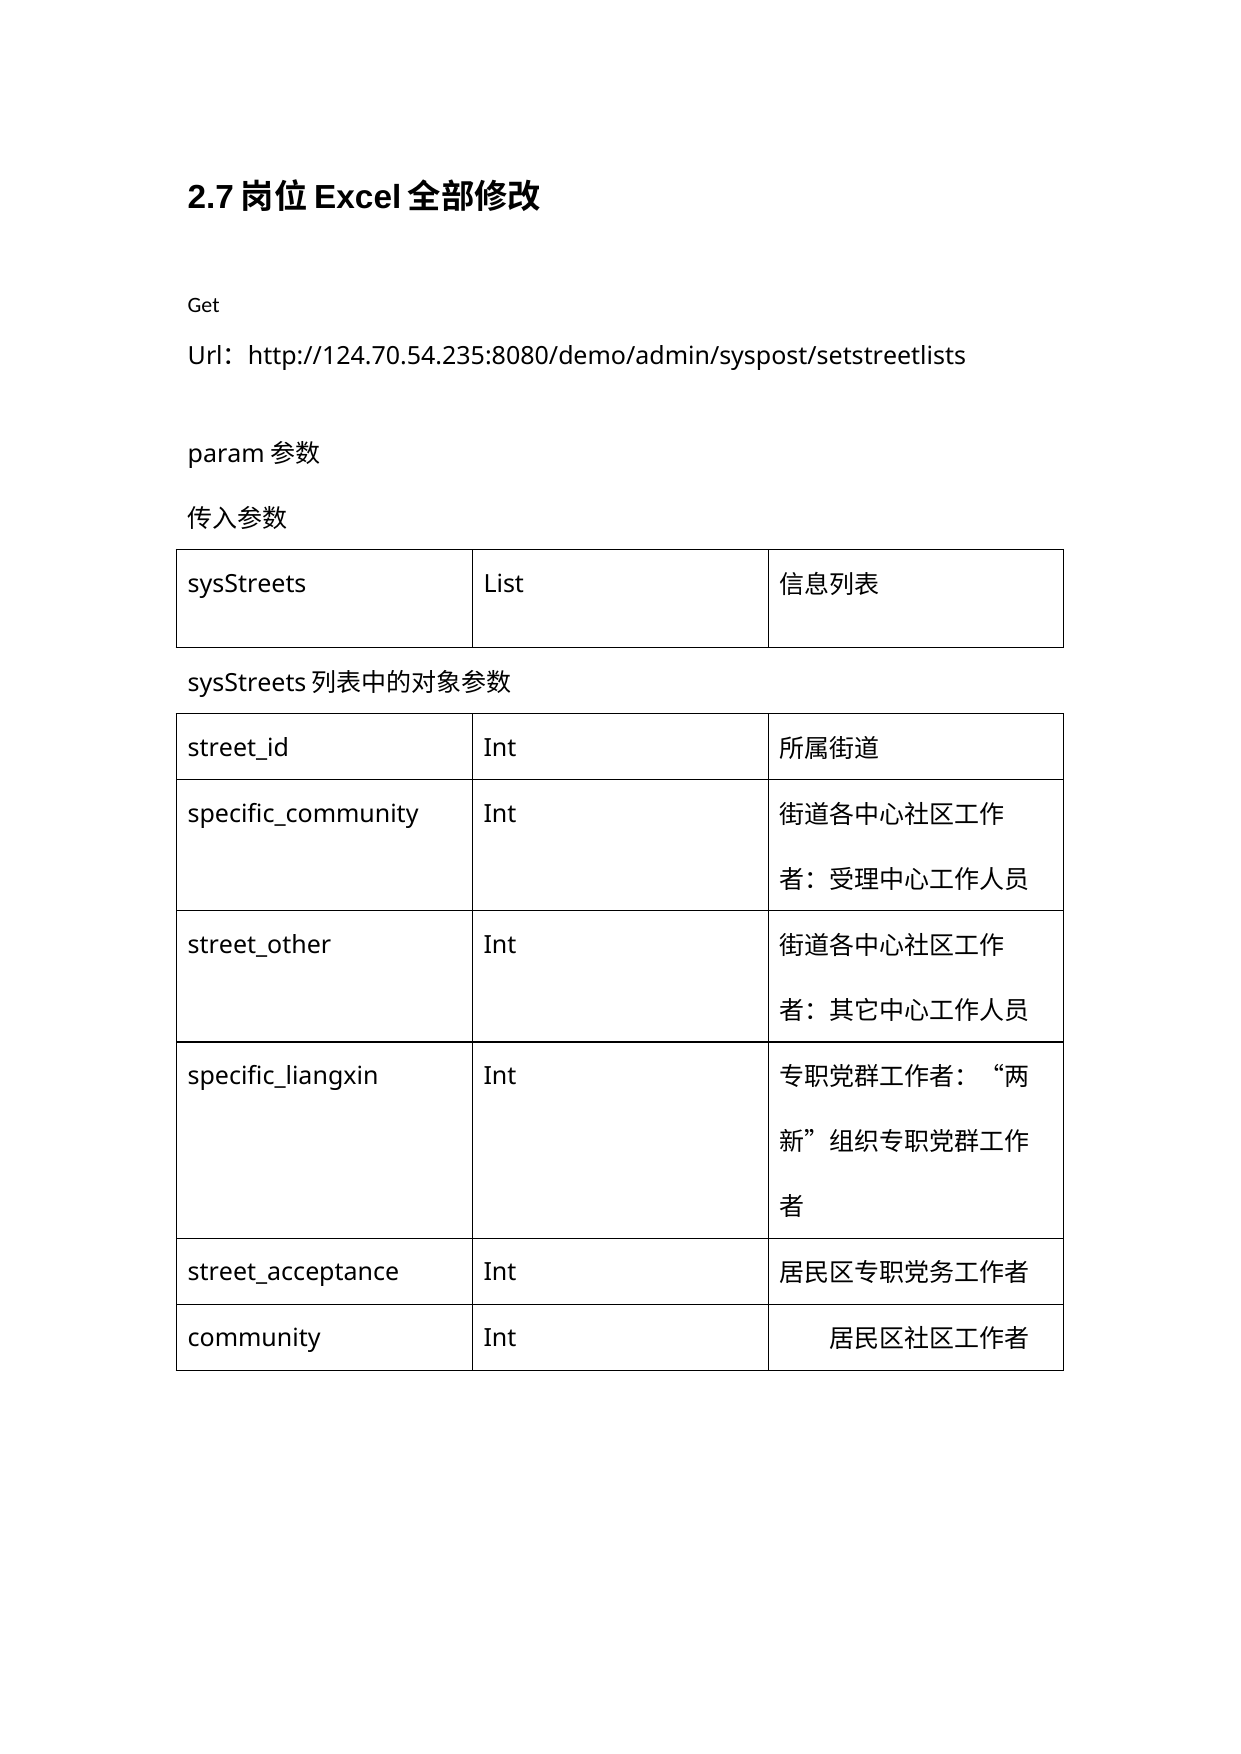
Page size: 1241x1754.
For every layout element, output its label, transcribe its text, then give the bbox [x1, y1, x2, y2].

text 传入参数 [187, 484, 1053, 549]
table_header Int [473, 714, 768, 779]
text Url：http://124.70.54.235:8080/demo/admin/syspost/setstreetlists [187, 321, 1053, 386]
table_cell 居民区社区工作者 [769, 1305, 1063, 1369]
table_header 信息列表 [769, 550, 1063, 647]
table_cell Int [473, 1043, 768, 1237]
subtitle 2.7岗位Excel全部修改 [187, 162, 1053, 227]
table_cell 街道各中心社区工作者：受理中心工作人员 [769, 780, 1063, 910]
table_cell 专职党群工作者：“两新”组织专职党群工作者 [769, 1043, 1063, 1237]
text Get [187, 289, 1053, 321]
text param参数 [187, 419, 1053, 484]
table_cell specific_liangxin [177, 1043, 472, 1237]
table_cell Int [473, 1305, 768, 1369]
table_header List [473, 550, 768, 647]
table_cell Int [473, 911, 768, 1041]
table_header sysStreets [177, 550, 472, 647]
table_cell Int [473, 1239, 768, 1303]
table_cell Int [473, 780, 768, 910]
table_cell community [177, 1305, 472, 1369]
text sysStreets列表中的对象参数 [187, 648, 1053, 713]
table_cell 居民区专职党务工作者 [769, 1239, 1063, 1303]
table_cell 街道各中心社区工作者：其它中心工作人员 [769, 911, 1063, 1041]
table_cell specific_community [177, 780, 472, 910]
table_header street_id [177, 714, 472, 779]
table_header 所属街道 [769, 714, 1063, 779]
table_cell street_acceptance [177, 1239, 472, 1303]
table_cell street_other [177, 911, 472, 1041]
